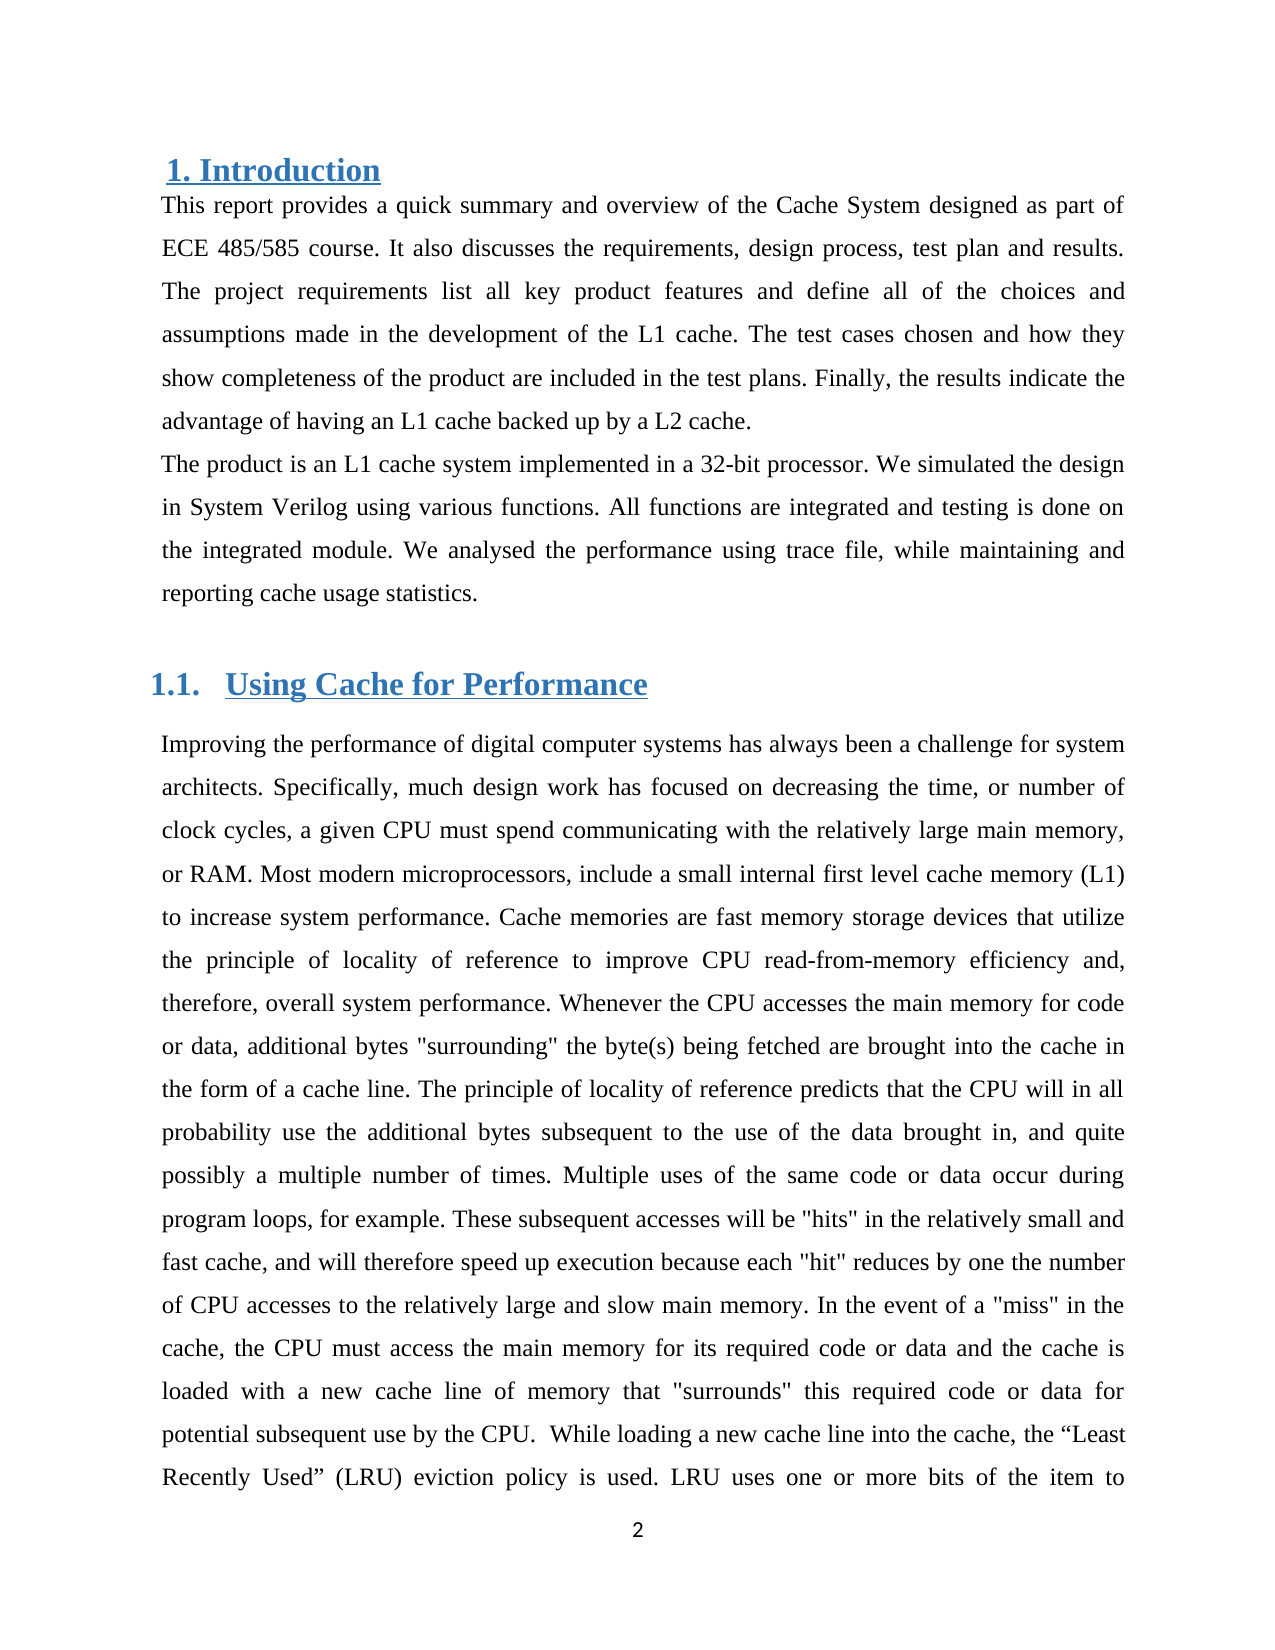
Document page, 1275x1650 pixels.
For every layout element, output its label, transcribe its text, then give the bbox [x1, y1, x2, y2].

list Using Cache for Performance [150, 664, 1126, 703]
text 1. Introduction [161, 150, 1126, 188]
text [161, 729, 1126, 1491]
text This report provides a quick summary and overview of the Cache System designed as part of ECE 485/585 course. It also discusses the requirements, design process, test plan and results. The project requirements list all key product features and define all of the choices and assumptions made in the development of the L1 cache. The test cases chosen and how they show completeness of the product are included in the test plans. Finally, the results indicate the advantage of having an L1 cache backed up by a L2 cache. [161, 190, 1126, 434]
text The product is an L1 cache system implemented in a 32-bit processor. We simulated the design in System Verilog using various functions. All functions are integrated and testing is done on the integrated module. We analysed the performance using trace file, while maintaining and reporting cache usage statistics. [161, 449, 1126, 607]
